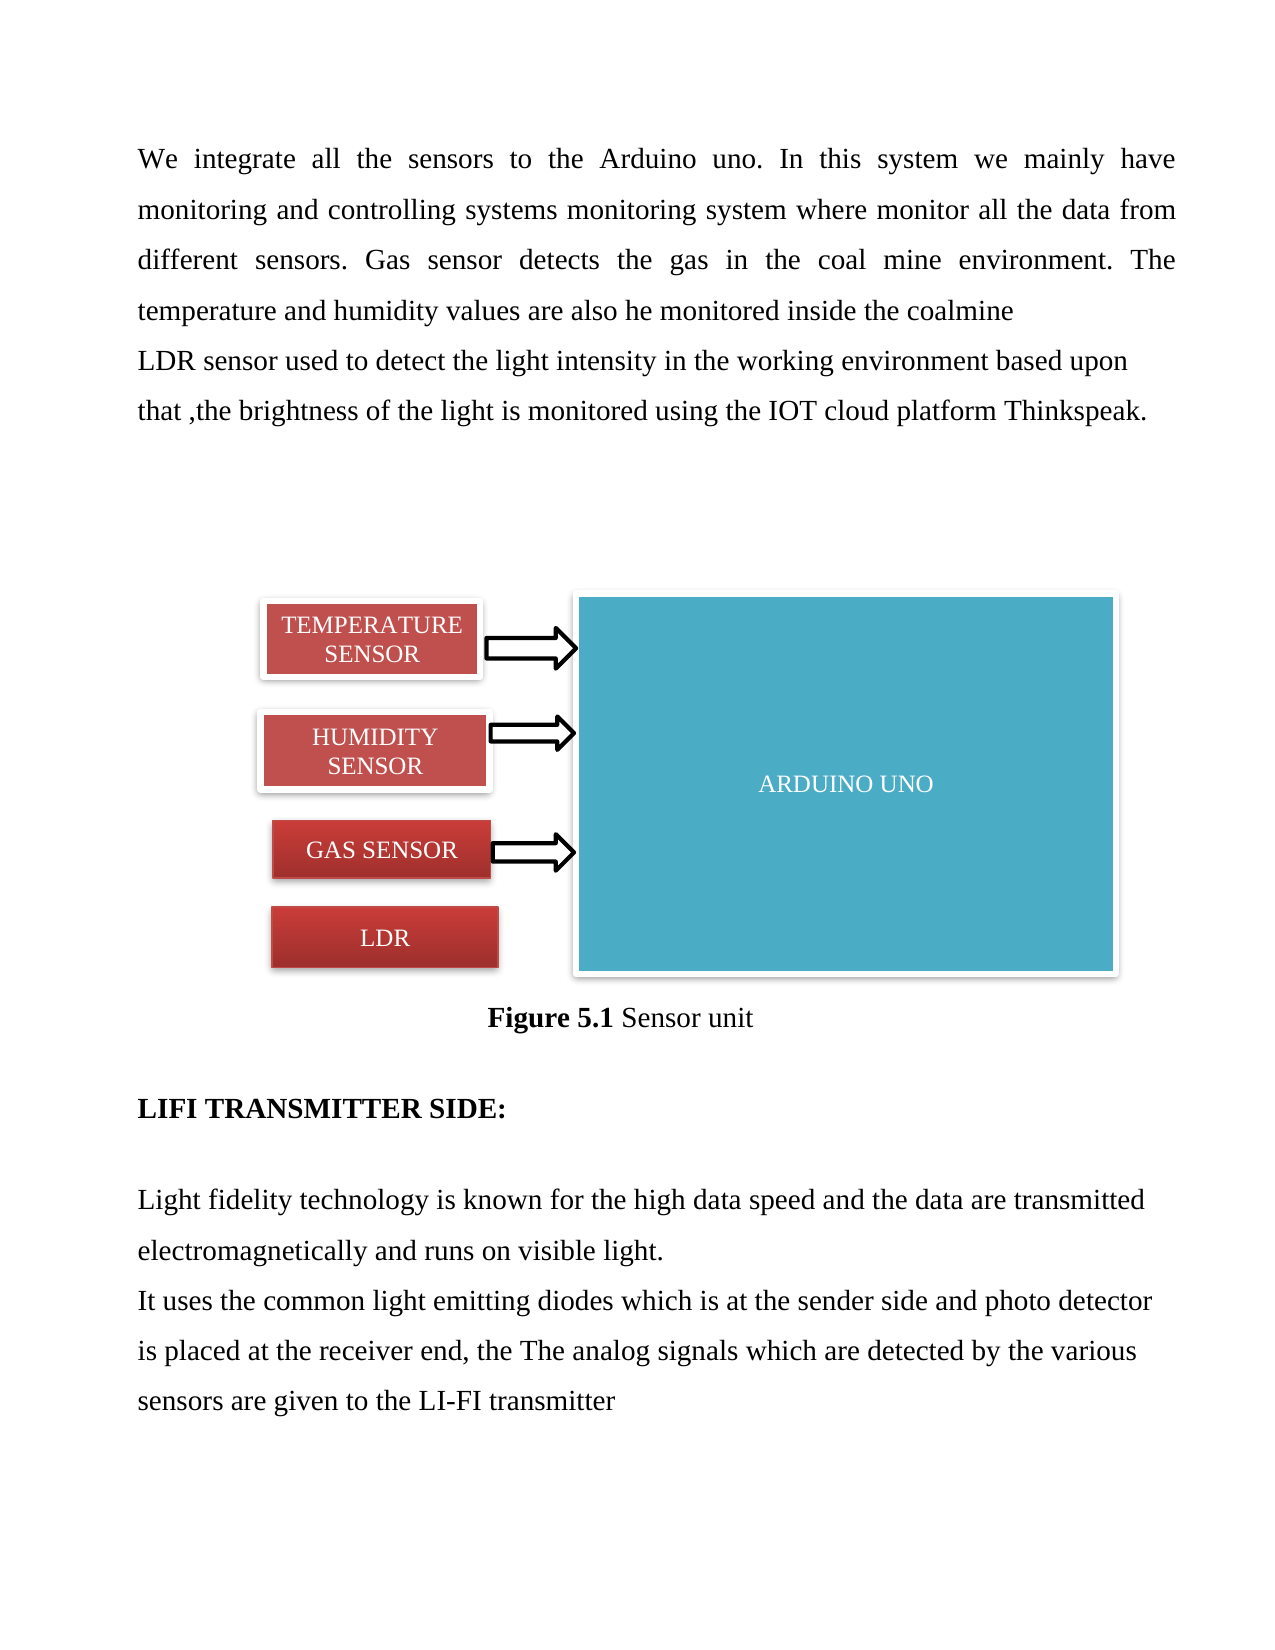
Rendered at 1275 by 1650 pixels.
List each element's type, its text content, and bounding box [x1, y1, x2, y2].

text Light fidelity technology is known for the high data speed and the data are transmitted electromagnetically and runs on visible light. [137, 1182, 1177, 1266]
text We integrate all the sensors to the Arduino uno. In this system we mainly have monitoring and controlling systems monitoring system where monitor all the data from different sensors. Gas sensor detects the gas in the coal mine environment. The temperature and humidity values are also he monitored inside the coalmine [137, 142, 1177, 326]
text LIFI TRANSMITTER SIDE: [137, 1091, 1177, 1125]
text Figure 5.1 Sensor unit [137, 1000, 1177, 1034]
text LDR sensor used to detect the light intensity in the working environment based upon that ,the brightness of the light is monitored using the IOT cloud platform Thinkspeak. [137, 343, 1177, 427]
text It uses the common light emitting diodes which is at the sender side and photo detector is placed at the receiver end, the The analog signals which are detected by the various sensors are given to the LI-FI transmitter [137, 1283, 1177, 1417]
